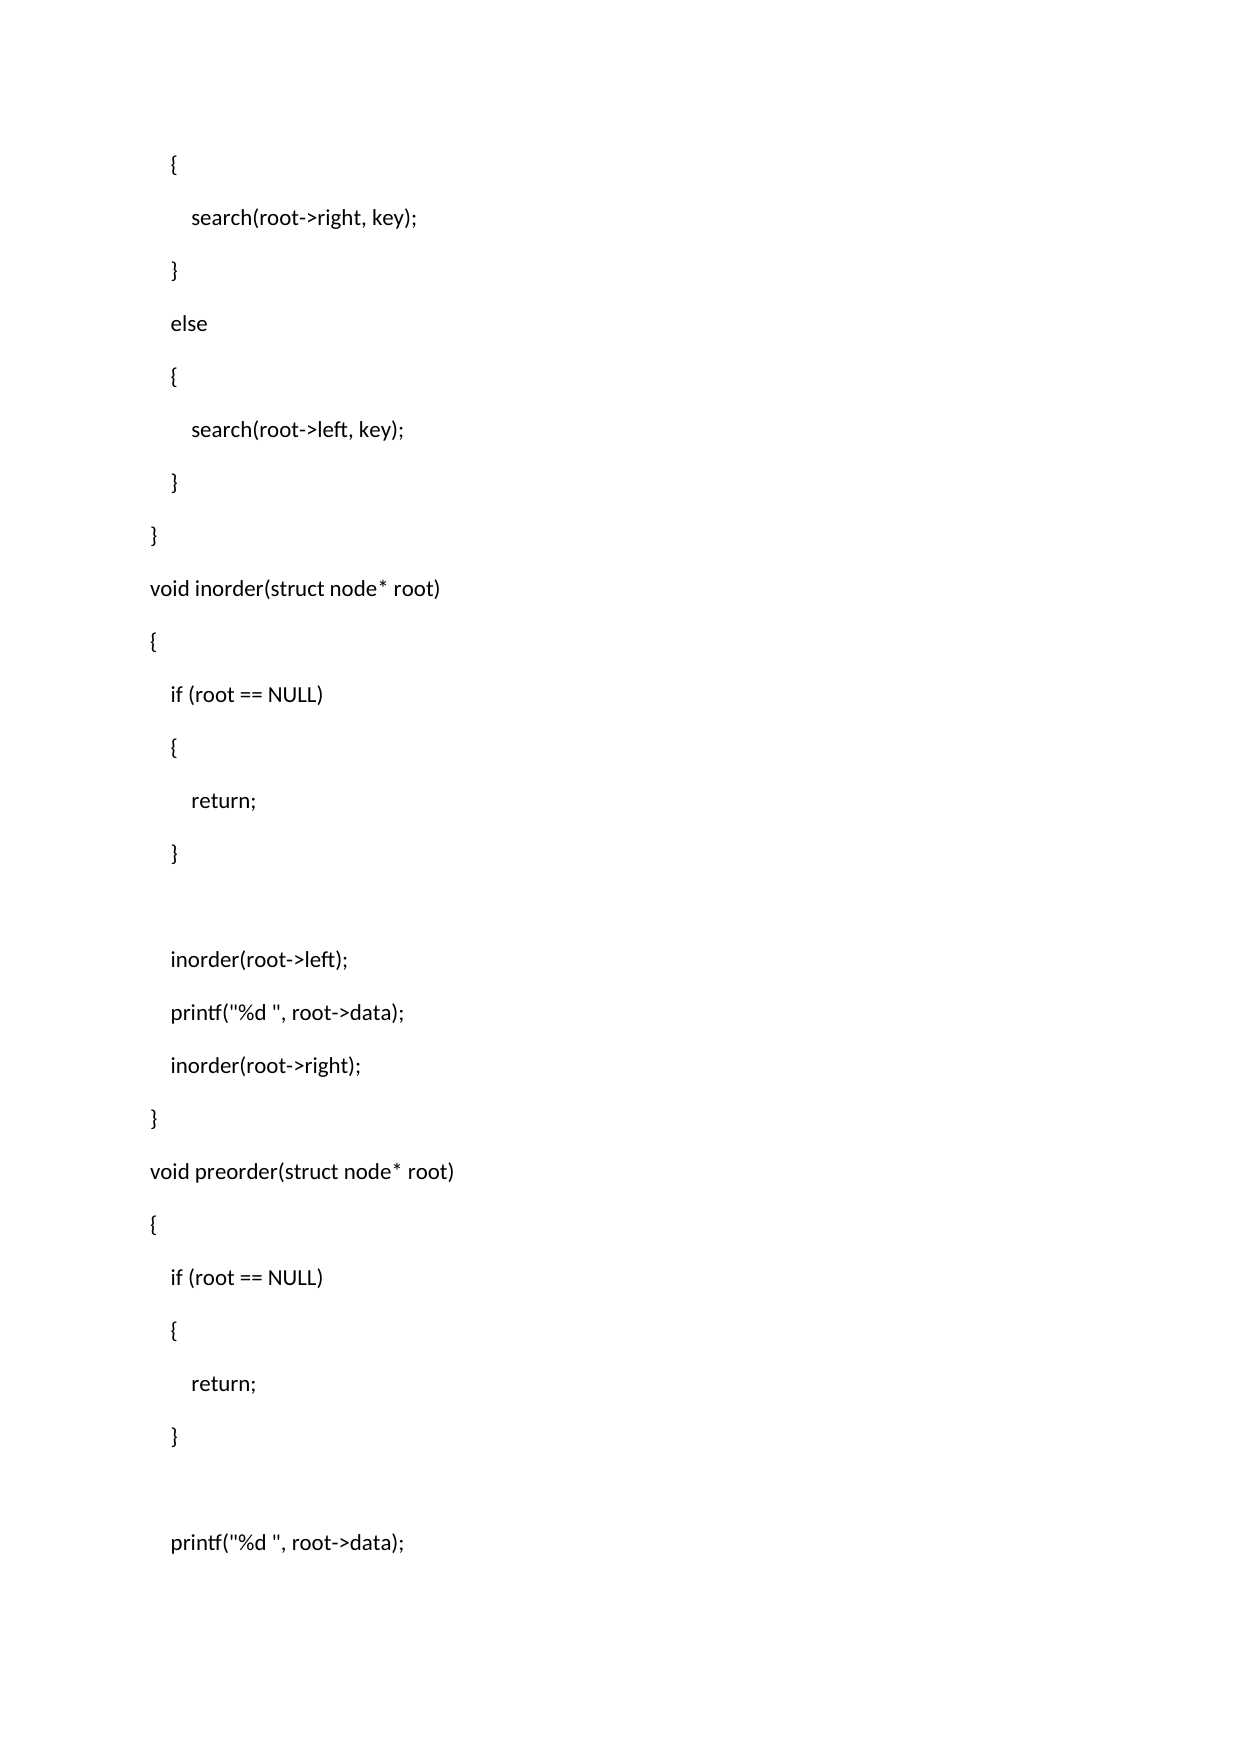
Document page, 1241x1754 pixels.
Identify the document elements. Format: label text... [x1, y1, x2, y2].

text search(root->left, key); [150, 415, 1090, 443]
text } [150, 839, 1090, 867]
text if (root == NULL) [150, 680, 1090, 708]
text } [150, 256, 1090, 284]
text } [150, 521, 1090, 549]
text printf("%d ", root->data); [150, 1528, 1090, 1557]
text { [150, 150, 1090, 178]
text { [150, 733, 1090, 761]
text { [150, 1210, 1090, 1238]
text } [150, 1104, 1090, 1132]
text { [150, 362, 1090, 390]
text } [150, 468, 1090, 496]
text else [150, 309, 1090, 337]
text return; [150, 1369, 1090, 1397]
text } [150, 1422, 1090, 1451]
text if (root == NULL) [150, 1263, 1090, 1291]
text printf("%d ", root->data); [150, 998, 1090, 1026]
text { [150, 627, 1090, 655]
text void inorder(struct node* root) [150, 574, 1090, 602]
text search(root->right, key); [150, 203, 1090, 231]
text return; [150, 786, 1090, 814]
text inorder(root->right); [150, 1051, 1090, 1079]
text inorder(root->left); [150, 945, 1090, 973]
text { [150, 1316, 1090, 1344]
text void preorder(struct node* root) [150, 1157, 1090, 1185]
